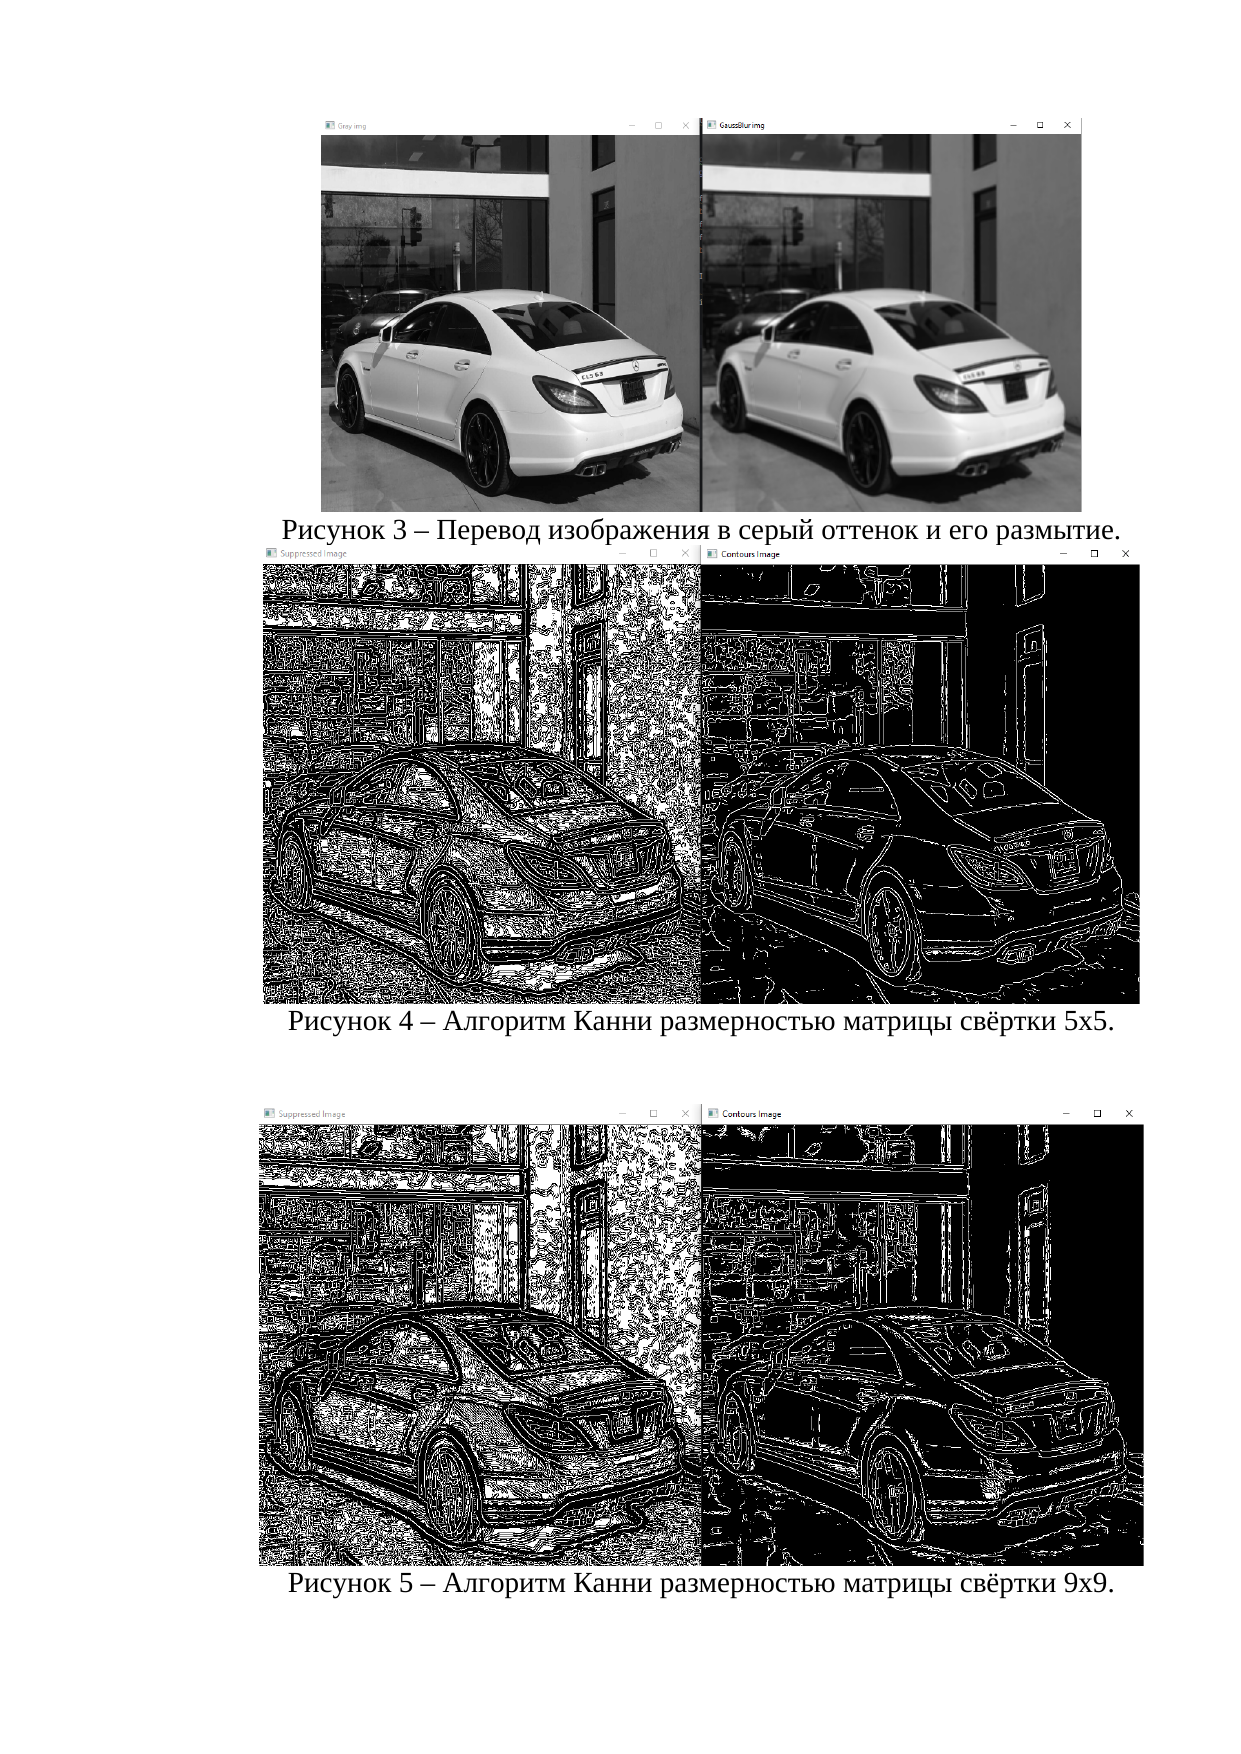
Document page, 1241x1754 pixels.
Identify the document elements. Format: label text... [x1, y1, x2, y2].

picture [321, 118, 1082, 512]
picture [259, 1104, 1144, 1566]
text Рисунок 3 – Перевод изображения в серый оттенок и его размытие. [177, 512, 1152, 545]
text Рисунок 4 – Алгоритм Канни размерностью матрицы свёртки 5х5. [177, 1003, 1152, 1037]
text Рисунок 5 – Алгоритм Канни размерностью матрицы свёртки 9х9. [177, 1565, 1152, 1599]
picture [263, 545, 1140, 1004]
